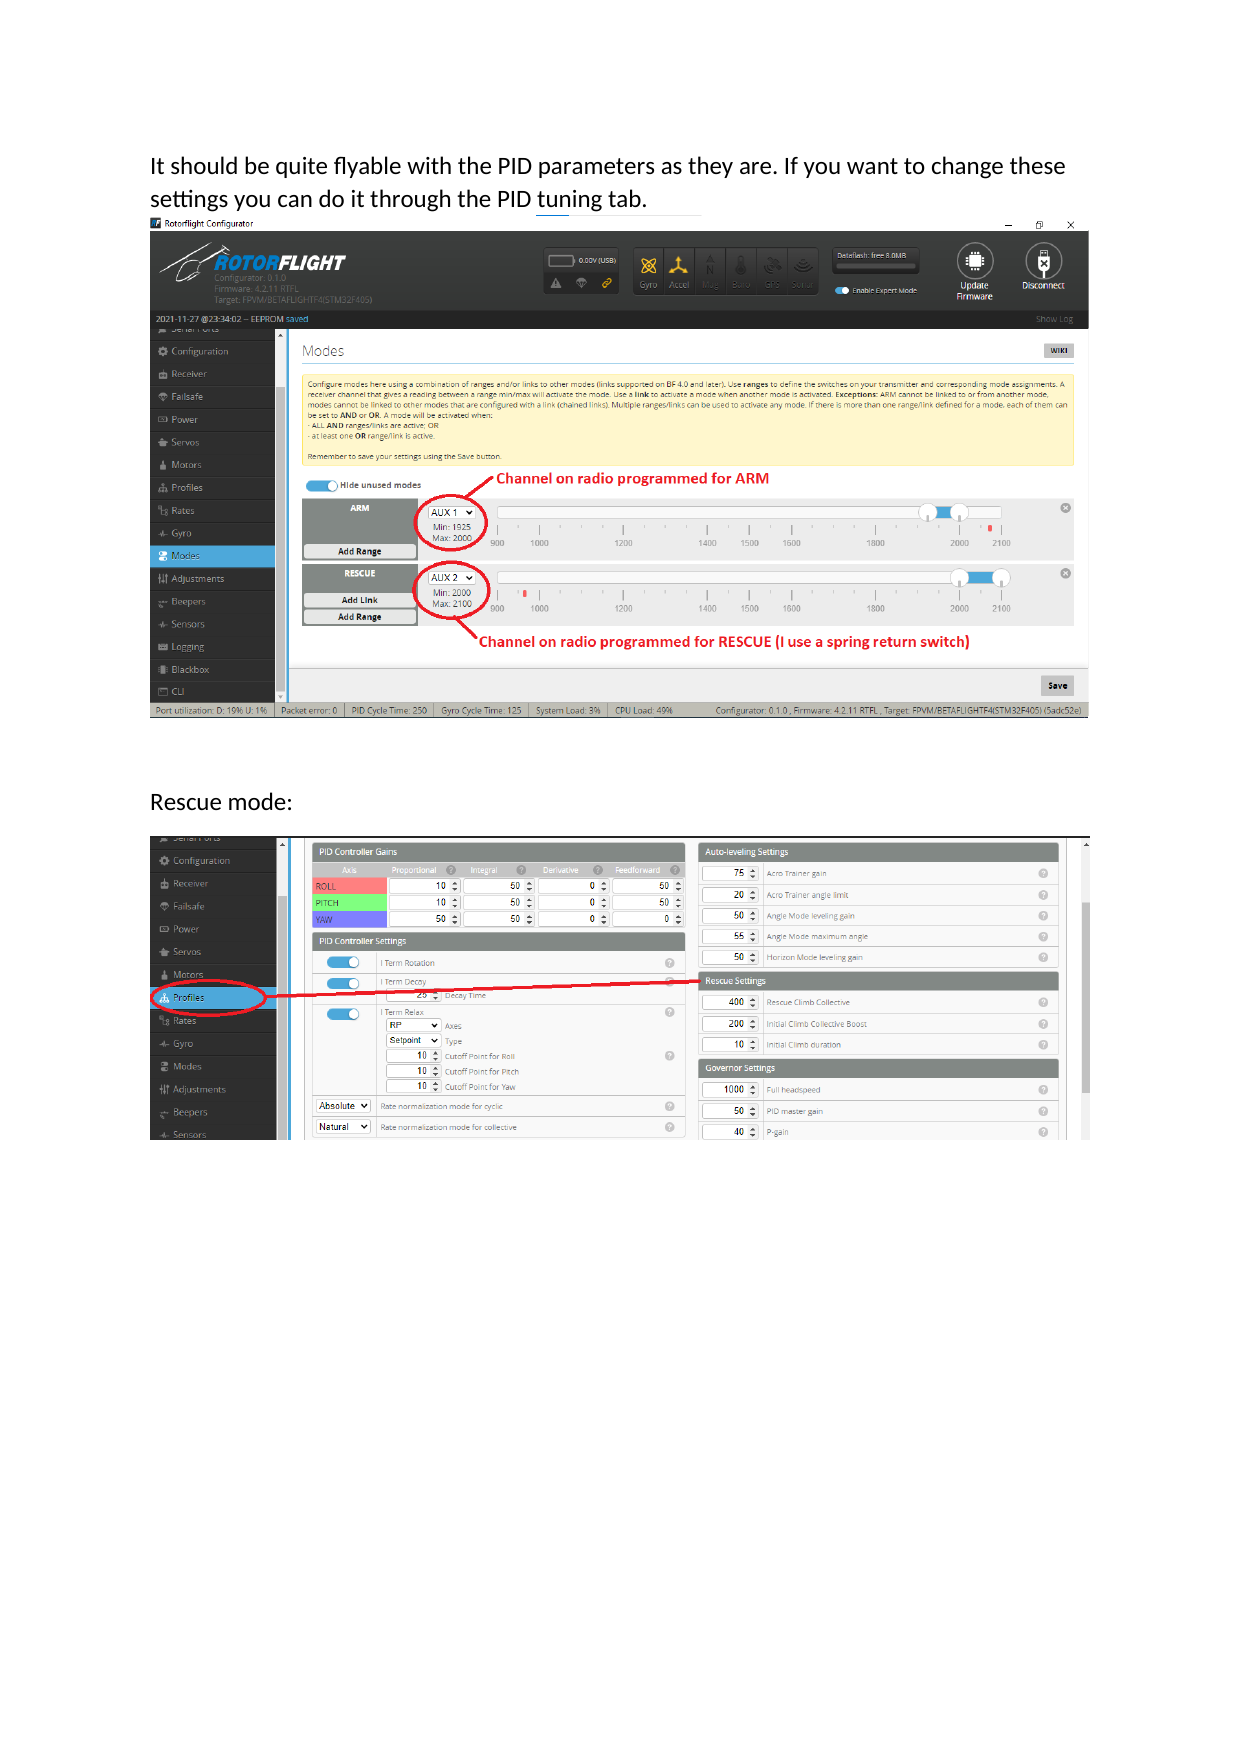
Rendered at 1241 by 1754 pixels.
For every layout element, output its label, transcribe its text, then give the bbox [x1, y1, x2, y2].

text Rescue mode: [150, 786, 1090, 817]
picture [150, 836, 1090, 1140]
picture [150, 215, 1089, 718]
